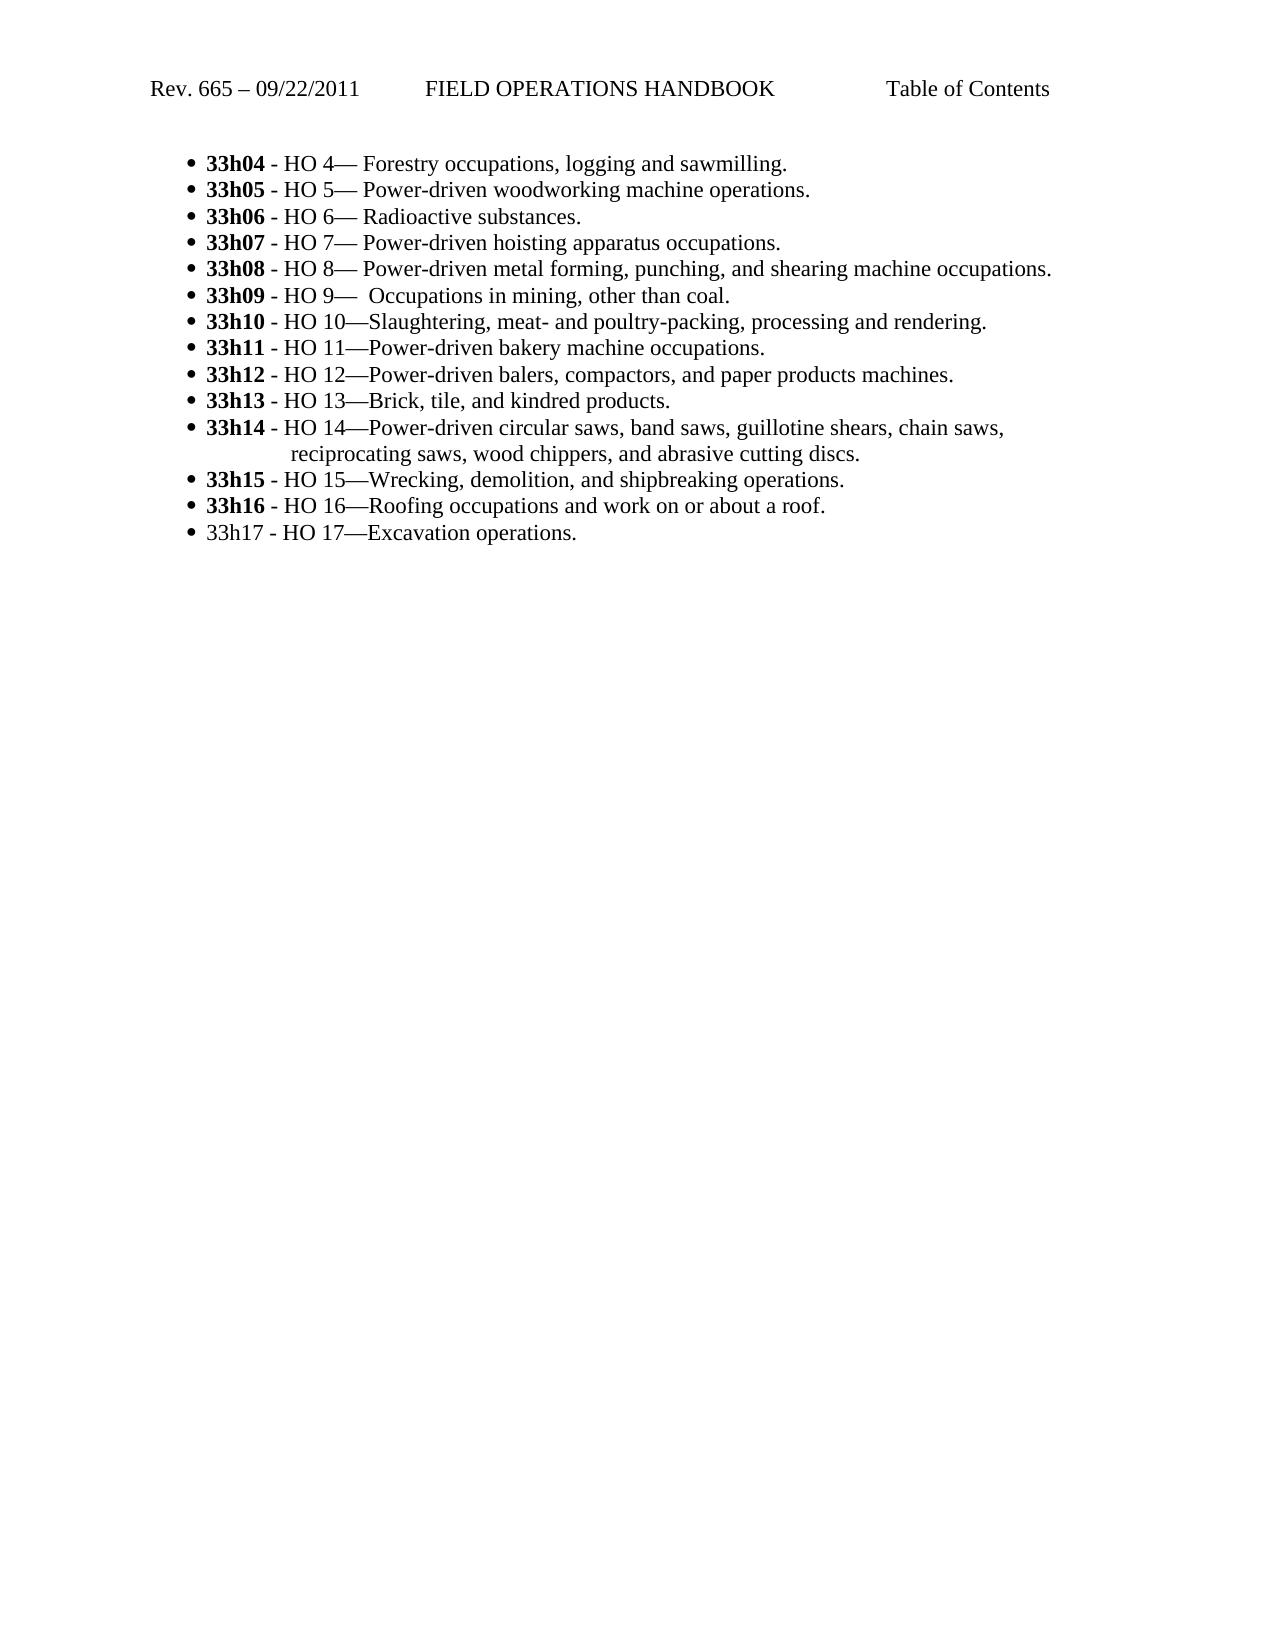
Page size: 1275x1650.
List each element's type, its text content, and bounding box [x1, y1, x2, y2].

list 33h06 - HO 6— Radioactive substances. [187, 203, 1125, 229]
list 33h10 - HO 10—Slaughtering, meat- and poultry-packing, processing and rendering. [187, 308, 1125, 334]
list 33h11 - HO 11—Power-driven bakery machine occupations. [187, 334, 1125, 361]
list 33h08 - HO 8— Power-driven metal forming, punching, and shearing machine occupations. [187, 255, 1125, 282]
list 33h07 - HO 7— Power-driven hoisting apparatus occupations. [187, 229, 1125, 255]
list 33h17 - HO 17—Excavation operations. [187, 519, 1125, 545]
list 33h14 - HO 14—Power-driven circular saws, band saws, guillotine shears, chain saws, reciprocating saws, wood chippers, and abrasive cutting discs. [187, 413, 1125, 466]
list 33h04 - HO 4— Forestry occupations, logging and sawmilling. [187, 150, 1125, 176]
list 33h12 - HO 12—Power-driven balers, compactors, and paper products machines. [187, 361, 1125, 387]
list 33h15 - HO 15—Wrecking, demolition, and shipbreaking operations. [187, 466, 1125, 493]
list 33h13 - HO 13—Brick, tile, and kindred products. [187, 387, 1125, 413]
list 33h16 - HO 16—Roofing occupations and work on or about a roof. [187, 493, 1125, 519]
list 33h05 - HO 5— Power-driven woodworking machine operations. [187, 176, 1125, 203]
list 33h09 - HO 9— Occupations in mining, other than coal. [187, 282, 1125, 308]
